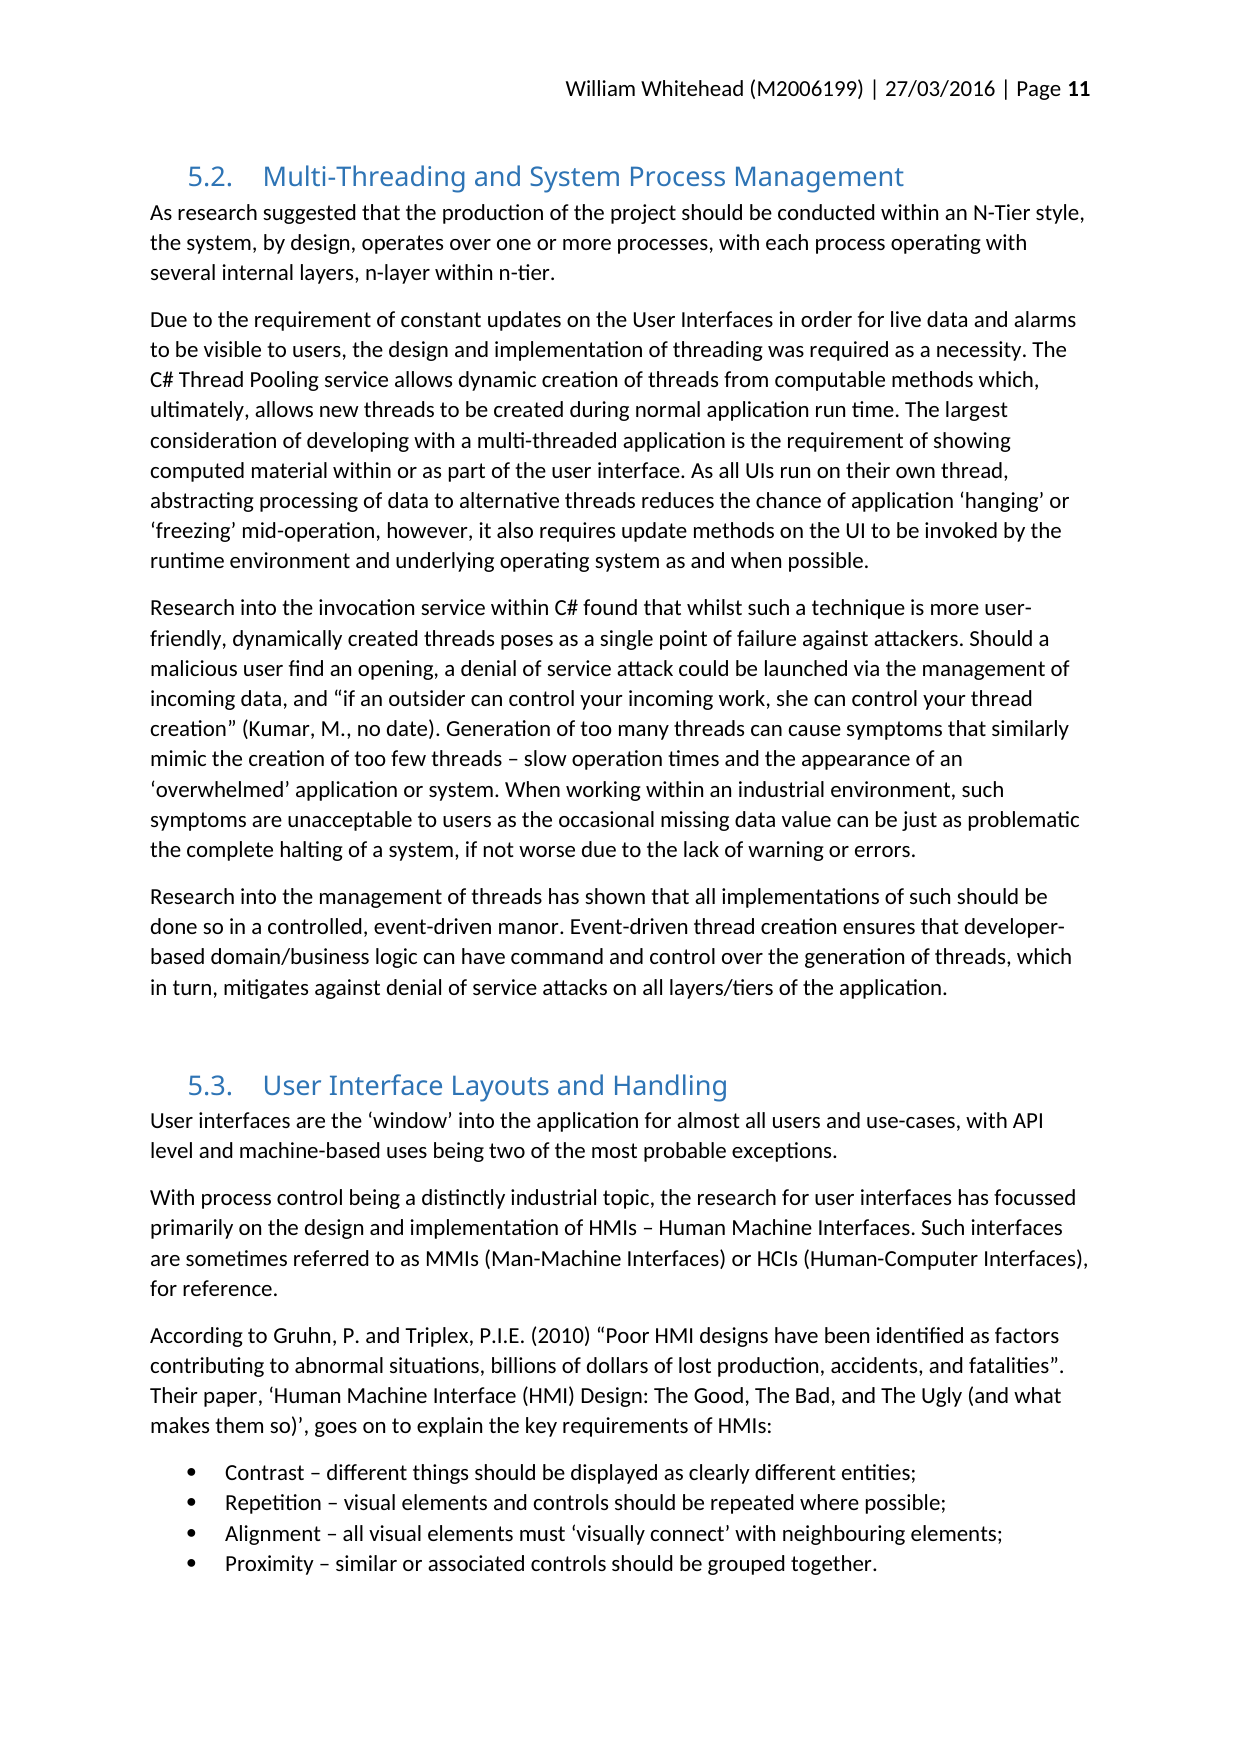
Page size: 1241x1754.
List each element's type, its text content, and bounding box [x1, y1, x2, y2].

list Proximity – similar or associated controls should be grouped together. [187, 1549, 1090, 1577]
list Repetition – visual elements and controls should be repeated where possible; [187, 1488, 1090, 1516]
subtitle Multi-Threading and System Process Management [187, 158, 1090, 195]
text User interfaces are the ‘window’ into the application for almost all users and use-cases, with API level and machine-based uses being two of the most probable exceptions. [150, 1106, 1090, 1164]
text As research suggested that the production of the project should be conducted within an N-Tier style, the system, by design, operates over one or more processes, with each process operating with several internal layers, n-layer within n-tier. [150, 198, 1090, 286]
text According to Gruhn, P. and Triplex, P.I.E. (2010) “Poor HMI designs have been identified as factors contributing to abnormal situations, billions of dollars of lost production, accidents, and fatalities”. Their paper, ‘Human Machine Interface (HMI) Design: The Good, The Bad, and The Ugly (and what makes them so)’, goes on to explain the key requirements of HMIs: [150, 1321, 1090, 1439]
subtitle User Interface Layouts and Handling [187, 1066, 1090, 1103]
text Due to the requirement of constant updates on the User Interfaces in order for live data and alarms to be visible to users, the design and implementation of threading was required as a necessity. The C# Thread Pooling service allows dynamic creation of threads from computable methods which, ultimately, allows new threads to be created during normal application run time. The largest consideration of developing with a multi-threaded application is the requirement of showing computed material within or as part of the user interface. As all UIs run on their own thread, abstracting processing of data to alternative threads reduces the chance of application ‘hanging’ or ‘freezing’ mid-operation, however, it also requires update methods on the UI to be invoked by the runtime environment and underlying operating system as and when possible. [150, 305, 1090, 574]
text Research into the management of threads has shown that all implementations of such should be done so in a controlled, event-driven manor. Event-driven thread creation ensures that developer-based domain/business logic can have command and control over the generation of threads, which in turn, mitigates against denial of service attacks on all layers/tiers of the application. [150, 882, 1090, 1001]
list Contrast – different things should be displayed as clearly different entities; [187, 1458, 1090, 1486]
text Research into the invocation service within C# found that whilst such a technique is more user-friendly, dynamically created threads poses as a single point of failure against attackers. Should a malicious user find an opening, a denial of service attack could be launched via the management of incoming data, and “if an outsider can control your incoming work, she can control your thread creation” (Kumar, M., no date). Generation of too many threads can cause symptoms that similarly mimic the creation of too few threads – slow operation times and the appearance of an ‘overwhelmed’ application or system. When working within an industrial environment, such symptoms are unacceptable to users as the occasional missing data value can be just as problematic the complete halting of a system, if not worse due to the lack of warning or errors. [150, 593, 1090, 863]
text With process control being a distinctly industrial topic, the research for user interfaces has focussed primarily on the design and implementation of HMIs – Human Machine Interfaces. Such interfaces are sometimes referred to as MMIs (Man-Machine Interfaces) or HCIs (Human-Computer Interfaces), for reference. [150, 1183, 1090, 1302]
list Alignment – all visual elements must ‘visually connect’ with neighbouring elements; [187, 1519, 1090, 1547]
